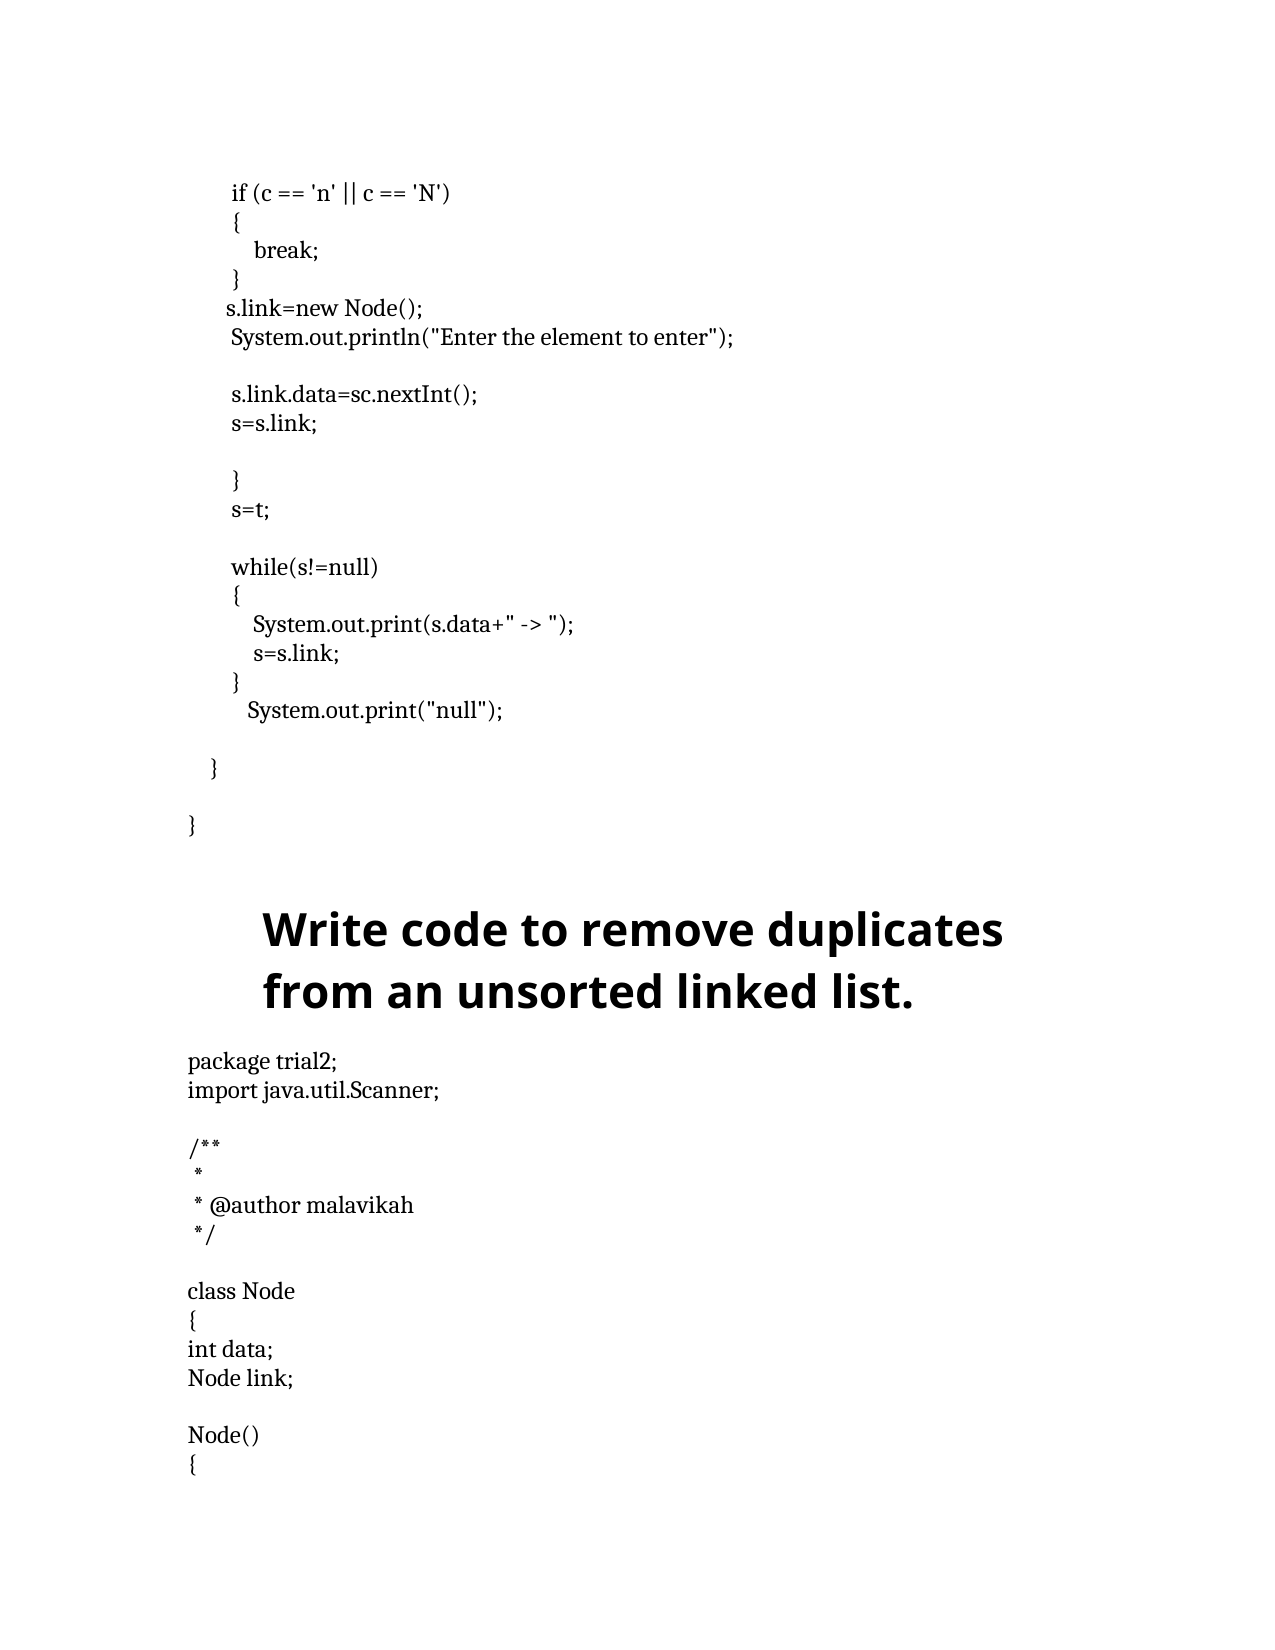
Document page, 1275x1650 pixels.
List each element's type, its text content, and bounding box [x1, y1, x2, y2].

text package trial2; [187, 1047, 1087, 1076]
text { [187, 207, 1087, 236]
text System.out.print(s.data+" -> "); [187, 610, 1087, 639]
text class Node [187, 1277, 1087, 1306]
text { [187, 581, 1087, 610]
text * [187, 1162, 1087, 1191]
text break; [187, 236, 1087, 265]
text int data; [187, 1335, 1087, 1363]
text s.link.data=sc.nextInt(); [187, 380, 1087, 409]
text { [187, 1306, 1087, 1335]
text System.out.print("null"); [187, 696, 1087, 725]
text s=t; [187, 495, 1087, 524]
text } [187, 811, 1087, 840]
text Node() [187, 1421, 1087, 1450]
text s=s.link; [187, 639, 1087, 667]
text } [187, 466, 1087, 495]
text } [187, 754, 1087, 782]
text System.out.println("Enter the element to enter"); [187, 322, 1087, 351]
text */ [187, 1220, 1087, 1248]
text s=s.link; [187, 409, 1087, 437]
text } [187, 667, 1087, 696]
text /** [187, 1133, 1087, 1162]
text import java.util.Scanner; [187, 1076, 1087, 1105]
text Node link; [187, 1363, 1087, 1392]
text } [187, 265, 1087, 294]
text { [187, 1450, 1087, 1478]
text s.link=new Node(); [187, 294, 1087, 322]
text while(s!=null) [187, 552, 1087, 581]
list Write code to remove duplicates from an unsorted linked list. [187, 897, 1087, 1022]
text * @author malavikah [187, 1191, 1087, 1220]
text if (c == 'n' || c == 'N') [187, 179, 1087, 207]
